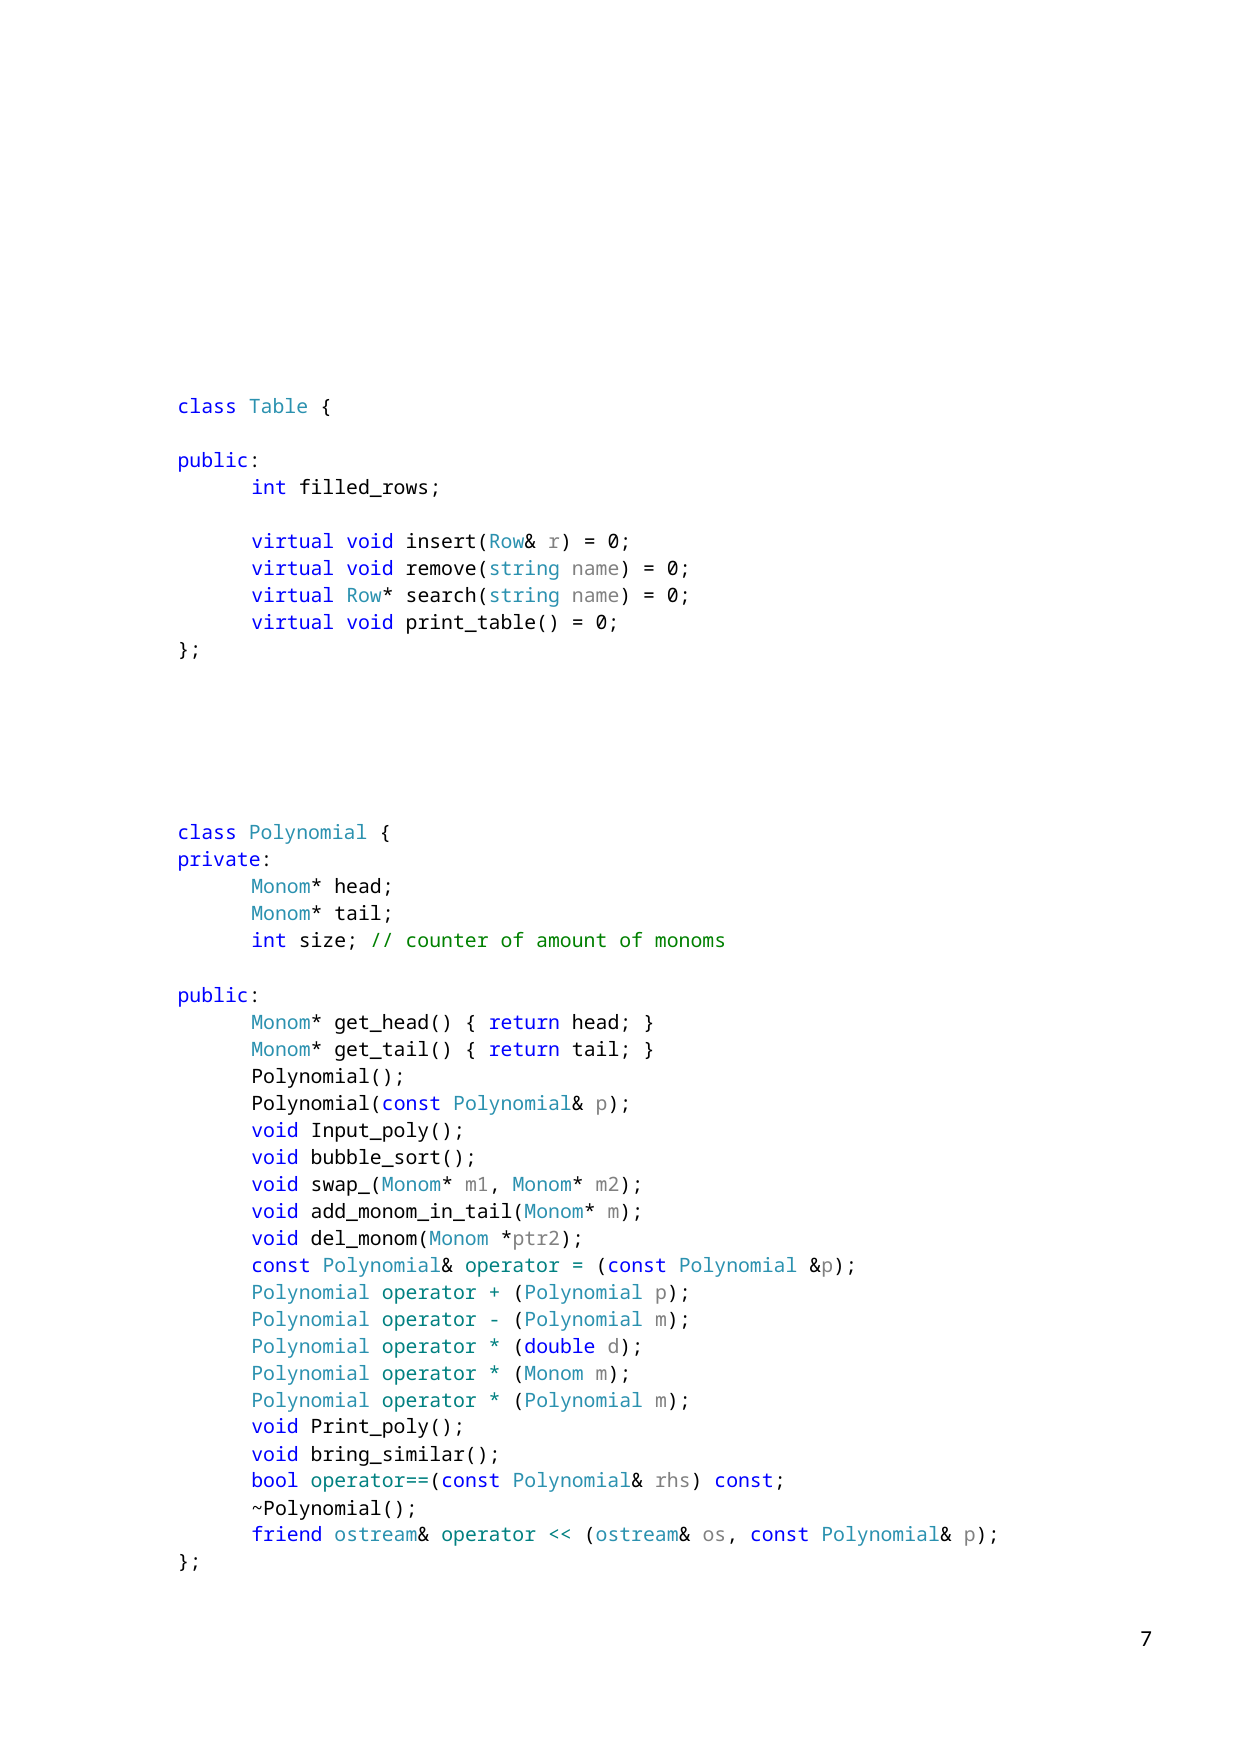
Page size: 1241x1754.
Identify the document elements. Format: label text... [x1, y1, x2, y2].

text void swap_(Monom* m1, Monom* m2); [177, 1170, 1152, 1197]
text Polynomial operator - (Polynomial m); [177, 1305, 1152, 1332]
text const Polynomial& operator = (const Polynomial &p); [177, 1251, 1152, 1278]
text void Print_poly(); [177, 1413, 1152, 1440]
text Polynomial operator * (Polynomial m); [177, 1386, 1152, 1413]
text class Polynomial { [177, 818, 1152, 845]
text public: [177, 981, 1152, 1008]
text void del_monom(Monom *ptr2); [177, 1224, 1152, 1251]
text Polynomial operator * (Monom m); [177, 1359, 1152, 1386]
text Polynomial operator * (double d); [177, 1332, 1152, 1359]
text void bubble_sort(); [177, 1143, 1152, 1170]
text Monom* get_tail() { return tail; } [177, 1035, 1152, 1062]
text virtual Row* search(string name) = 0; [177, 581, 1152, 608]
text bool operator==(const Polynomial& rhs) const; [177, 1467, 1152, 1494]
text class Table { [177, 392, 1152, 419]
text virtual void insert(Row& r) = 0; [177, 527, 1152, 554]
text public: [177, 446, 1152, 473]
text Polynomial(const Polynomial& p); [177, 1089, 1152, 1116]
text Polynomial operator + (Polynomial p); [177, 1278, 1152, 1305]
text void bring_similar(); [177, 1440, 1152, 1467]
text friend ostream& operator << (ostream& os, const Polynomial& p); [177, 1521, 1152, 1548]
text Polynomial(); [177, 1062, 1152, 1089]
text }; [177, 635, 1152, 662]
text Monom* get_head() { return head; } [177, 1008, 1152, 1035]
text int filled_rows; [177, 473, 1152, 500]
text ~Polynomial(); [177, 1494, 1152, 1521]
text void Input_poly(); [177, 1116, 1152, 1143]
text int size; // counter of amount of monoms [177, 926, 1152, 953]
text }; [177, 1548, 1152, 1575]
text void add_monom_in_tail(Monom* m); [177, 1197, 1152, 1224]
text Monom* head; [177, 872, 1152, 899]
text private: [177, 845, 1152, 872]
text virtual void print_table() = 0; [177, 608, 1152, 635]
text Monom* tail; [177, 899, 1152, 926]
text virtual void remove(string name) = 0; [177, 554, 1152, 581]
